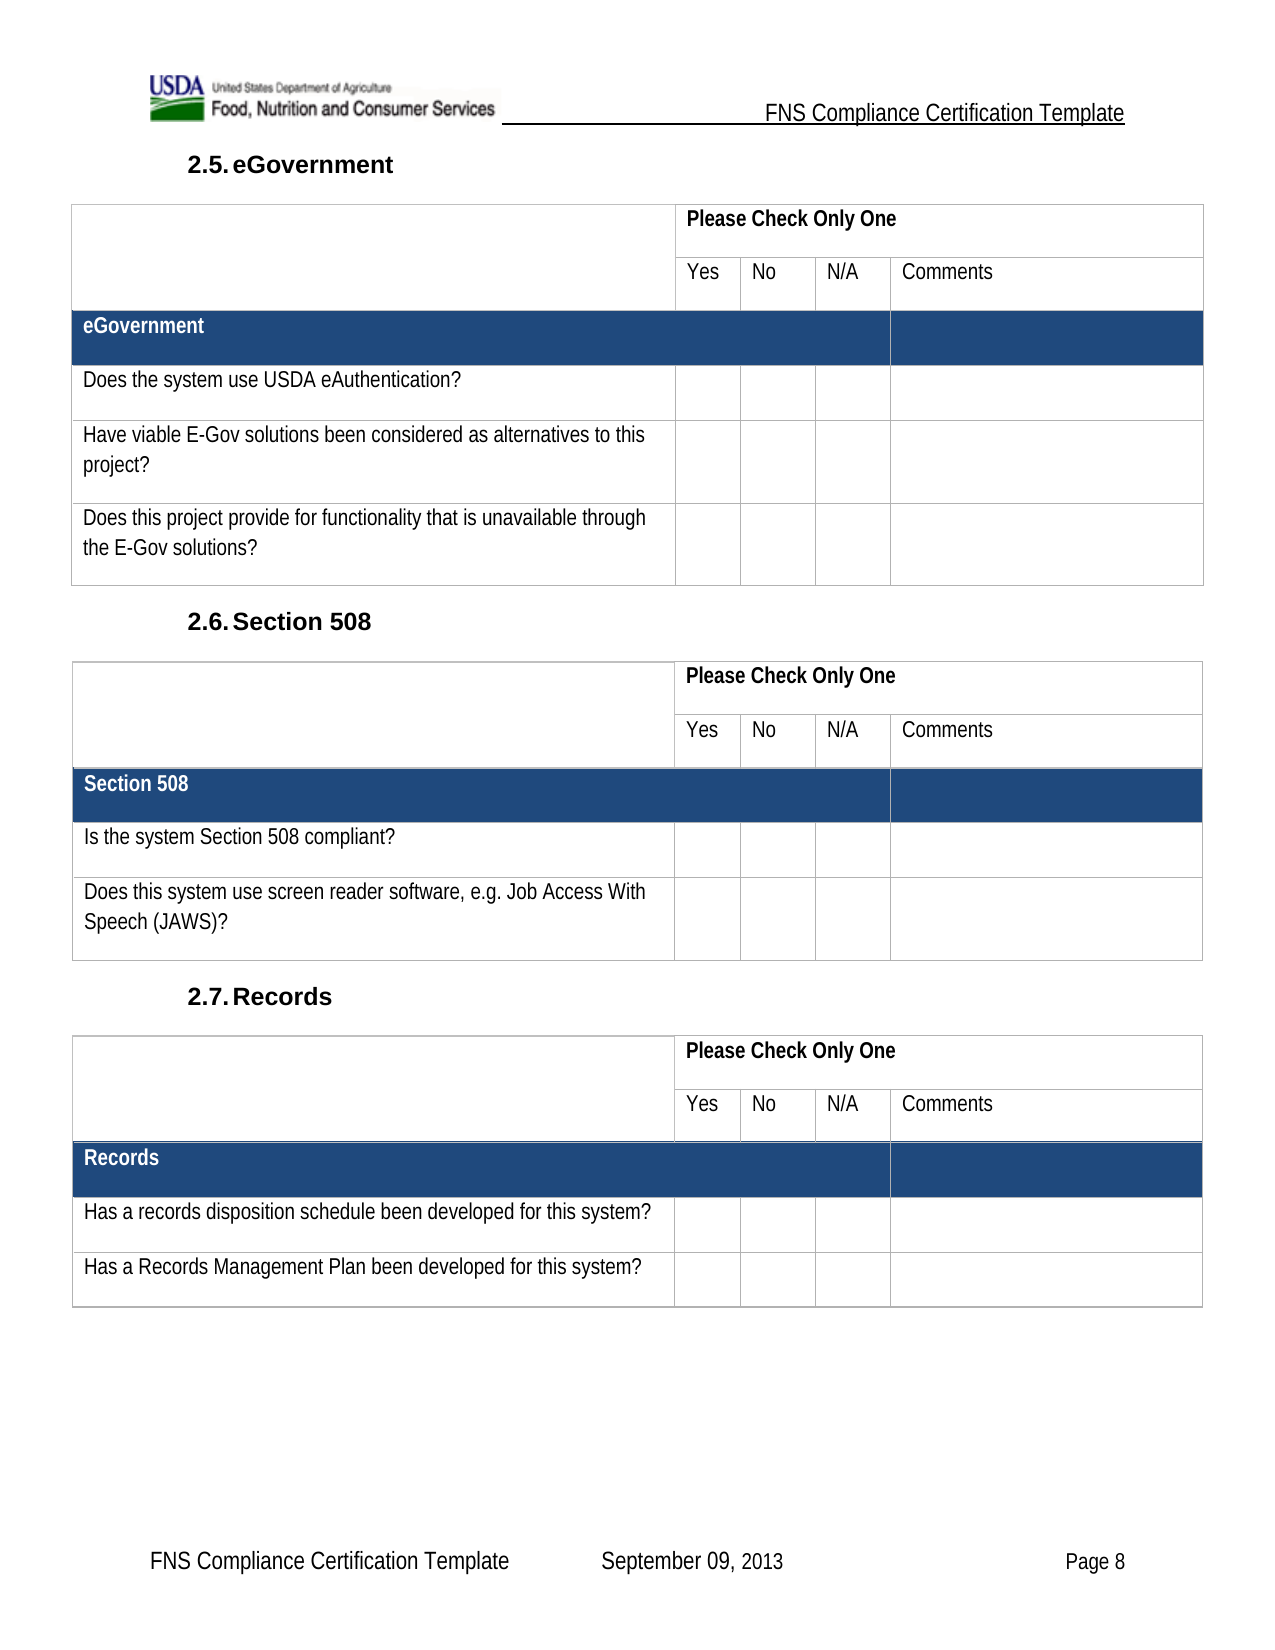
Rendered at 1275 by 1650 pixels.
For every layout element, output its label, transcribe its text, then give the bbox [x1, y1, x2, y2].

table_cell [676, 504, 740, 585]
table_cell [891, 878, 1202, 960]
table_cell [891, 421, 1203, 503]
table_cell N/A [816, 258, 890, 310]
table_cell [891, 311, 1203, 365]
table_cell Does this system use screen reader software, e.g. Job Access With Speech (JAWS)? [73, 878, 674, 960]
table_cell [675, 1198, 740, 1252]
table_cell Does the system use USDA eAuthentication? [72, 366, 675, 420]
table_header [72, 205, 675, 310]
table_cell [816, 366, 890, 420]
table_cell N/A [816, 715, 890, 767]
table_cell [891, 1143, 1202, 1197]
table_cell [891, 1253, 1202, 1306]
table_cell [676, 366, 740, 420]
table_cell [816, 823, 890, 877]
table_header Please Check Only One [675, 1036, 1202, 1088]
table_cell Records [73, 1143, 890, 1197]
table_cell Have viable E-Gov solutions been considered as alternatives to this project? [72, 421, 675, 503]
table_cell [741, 1198, 815, 1252]
subtitle Records [187, 982, 1125, 1010]
table_cell Comments [891, 1090, 1202, 1141]
table_cell [816, 1253, 890, 1306]
table_cell Does this project provide for functionality that is unavailable through the E-Gov solutions? [72, 504, 675, 585]
table_cell eGovernment [72, 311, 890, 365]
table_header [73, 663, 674, 767]
table_cell [891, 504, 1203, 585]
table_cell [741, 421, 815, 503]
subtitle Section 508 [187, 607, 1125, 636]
table_cell Section 508 [73, 768, 890, 822]
table_cell Yes [676, 258, 740, 310]
table_header Please Check Only One [676, 205, 1203, 257]
picture [150, 75, 502, 122]
table_cell [816, 1198, 890, 1252]
table_cell [675, 878, 740, 960]
subtitle eGovernment [187, 150, 1125, 179]
table_cell [816, 504, 890, 585]
table_cell [891, 1198, 1202, 1252]
table_cell Yes [675, 1090, 740, 1141]
table_cell [891, 366, 1203, 420]
table_cell Yes [675, 715, 740, 767]
table_cell Has a Records Management Plan been developed for this system? [73, 1253, 674, 1306]
table_cell [675, 1253, 740, 1306]
table_cell Comments [891, 258, 1203, 310]
table_cell [676, 421, 740, 503]
table_cell [741, 504, 815, 585]
table_header Please Check Only One [675, 662, 1202, 714]
table_cell [741, 823, 815, 877]
table_cell [891, 823, 1202, 877]
table_cell N/A [816, 1090, 890, 1141]
table_cell [816, 421, 890, 503]
table_cell [741, 878, 815, 960]
table_cell No [741, 715, 815, 767]
table_cell Is the system Section 508 compliant? [73, 823, 674, 877]
table_cell [675, 823, 740, 877]
table_header [73, 1037, 674, 1141]
table_cell [741, 366, 815, 420]
table_cell No [741, 1090, 815, 1141]
table_cell Has a records disposition schedule been developed for this system? [73, 1198, 674, 1252]
table_cell [816, 878, 890, 960]
table_cell No [741, 258, 815, 310]
table_cell [891, 769, 1202, 822]
table_cell [741, 1253, 815, 1306]
table_cell Comments [891, 715, 1202, 767]
